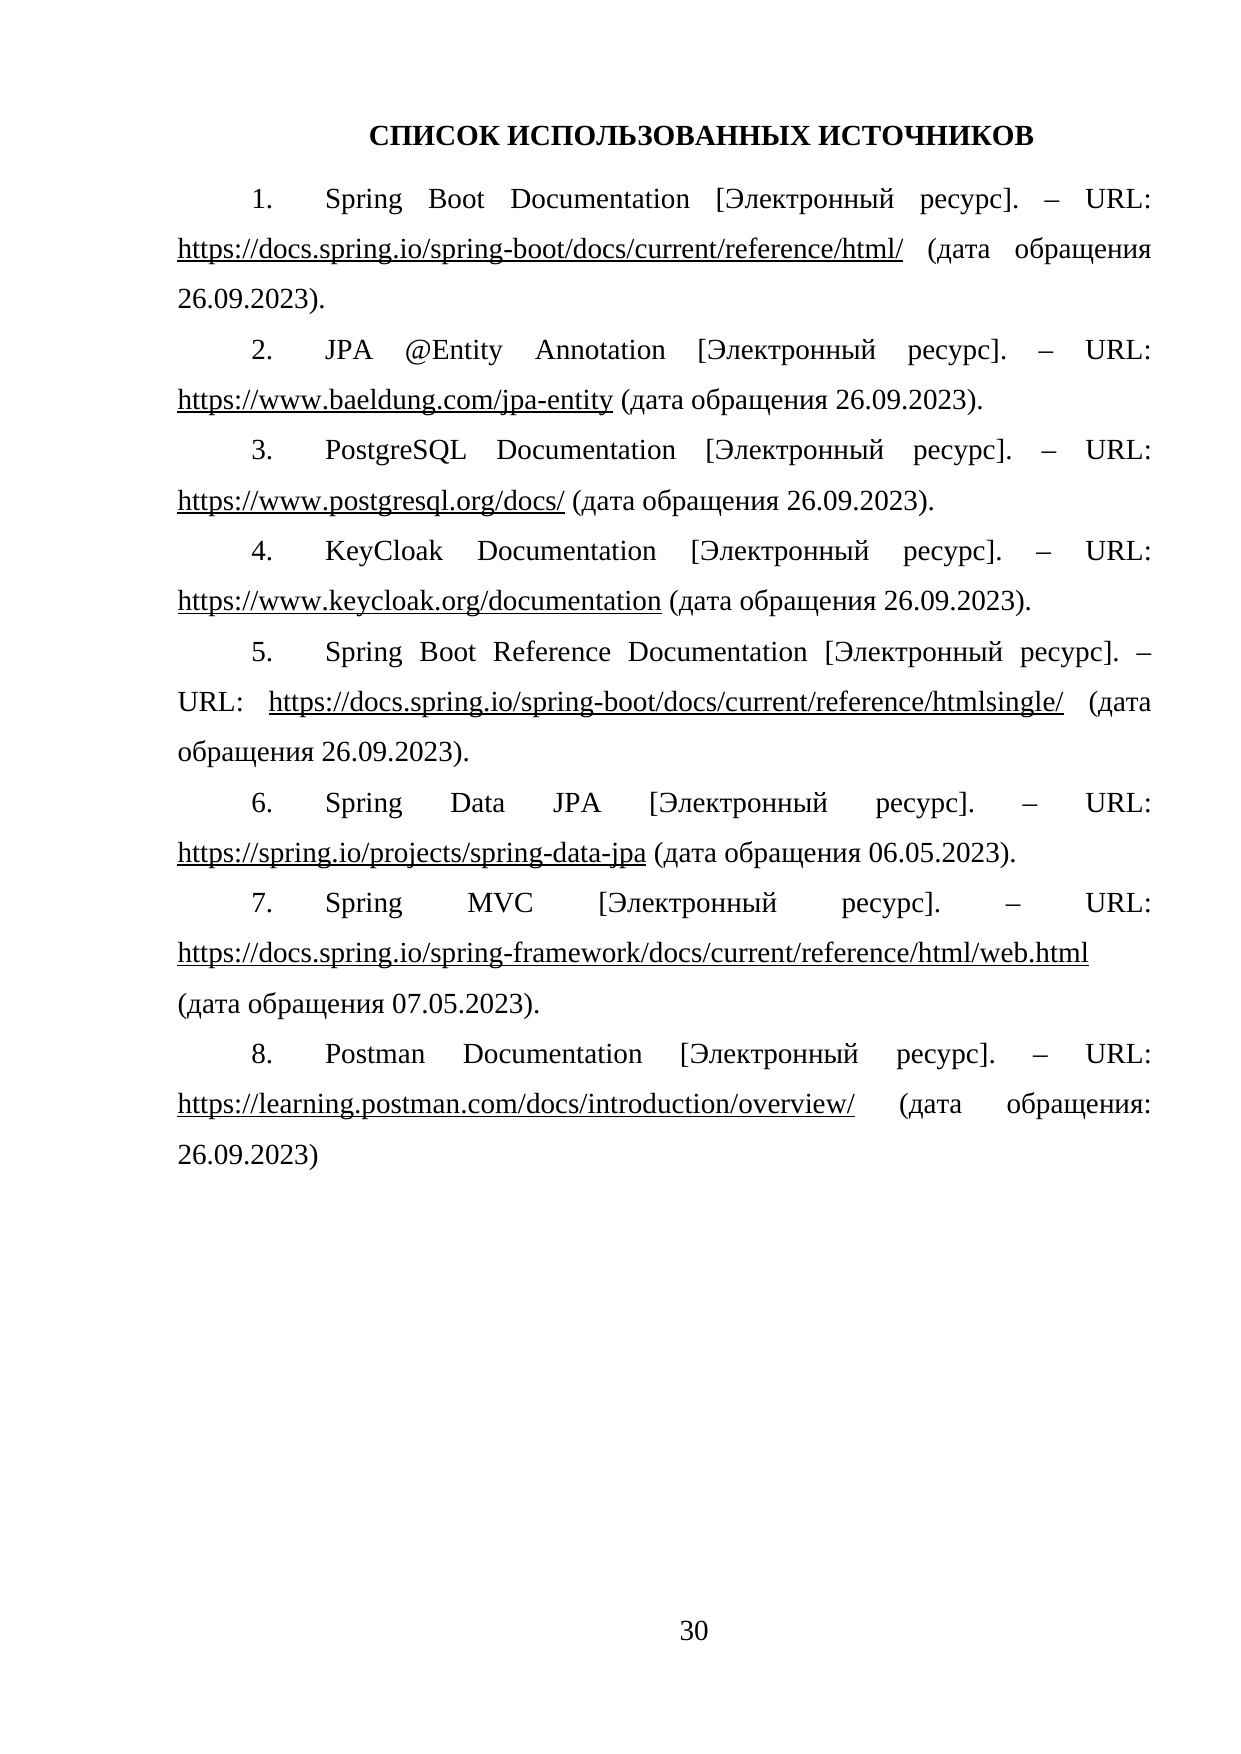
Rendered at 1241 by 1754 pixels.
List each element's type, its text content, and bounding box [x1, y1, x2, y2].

list JPA @Entity Annotation [Электронный ресурс]. – URL: https://www.baeldung.com/jpa-entity (дата обращения 26.09.2023). [177, 332, 1152, 416]
list Spring Boot Reference Documentation [Электронный ресурс]. – URL: https://docs.spring.io/spring-boot/docs/current/reference/htmlsingle/ (дата обращения 26.09.2023). [177, 634, 1152, 768]
list Spring Data JPA [Электронный ресурс]. – URL: https://spring.io/projects/spring-data-jpa (дата обращения 06.05.2023). [177, 785, 1152, 868]
list Spring Boot Documentation [Электронный ресурс]. – URL: https://docs.spring.io/spring-boot/docs/current/reference/html/ (дата обращения 26.09.2023). [177, 181, 1152, 315]
list Spring MVC [Электронный ресурс]. – URL: https://docs.spring.io/spring-framework/docs/current/reference/html/web.html (дата обращения 07.05.2023). [177, 885, 1152, 1019]
list KeyCloak Documentation [Электронный ресурс]. – URL: https://www.keycloak.org/documentation (дата обращения 26.09.2023). [177, 533, 1152, 617]
list PostgreSQL Documentation [Электронный ресурс]. – URL: https://www.postgresql.org/docs/ (дата обращения 26.09.2023). [177, 432, 1152, 516]
text СПИСОК ИСПОЛЬЗОВАННЫХ ИСТОЧНИКОВ [177, 118, 1152, 152]
list Postman Documentation [Электронный ресурс]. – URL: https://learning.postman.com/docs/introduction/overview/ (дата обращения: 26.09.2023) [177, 1036, 1152, 1170]
